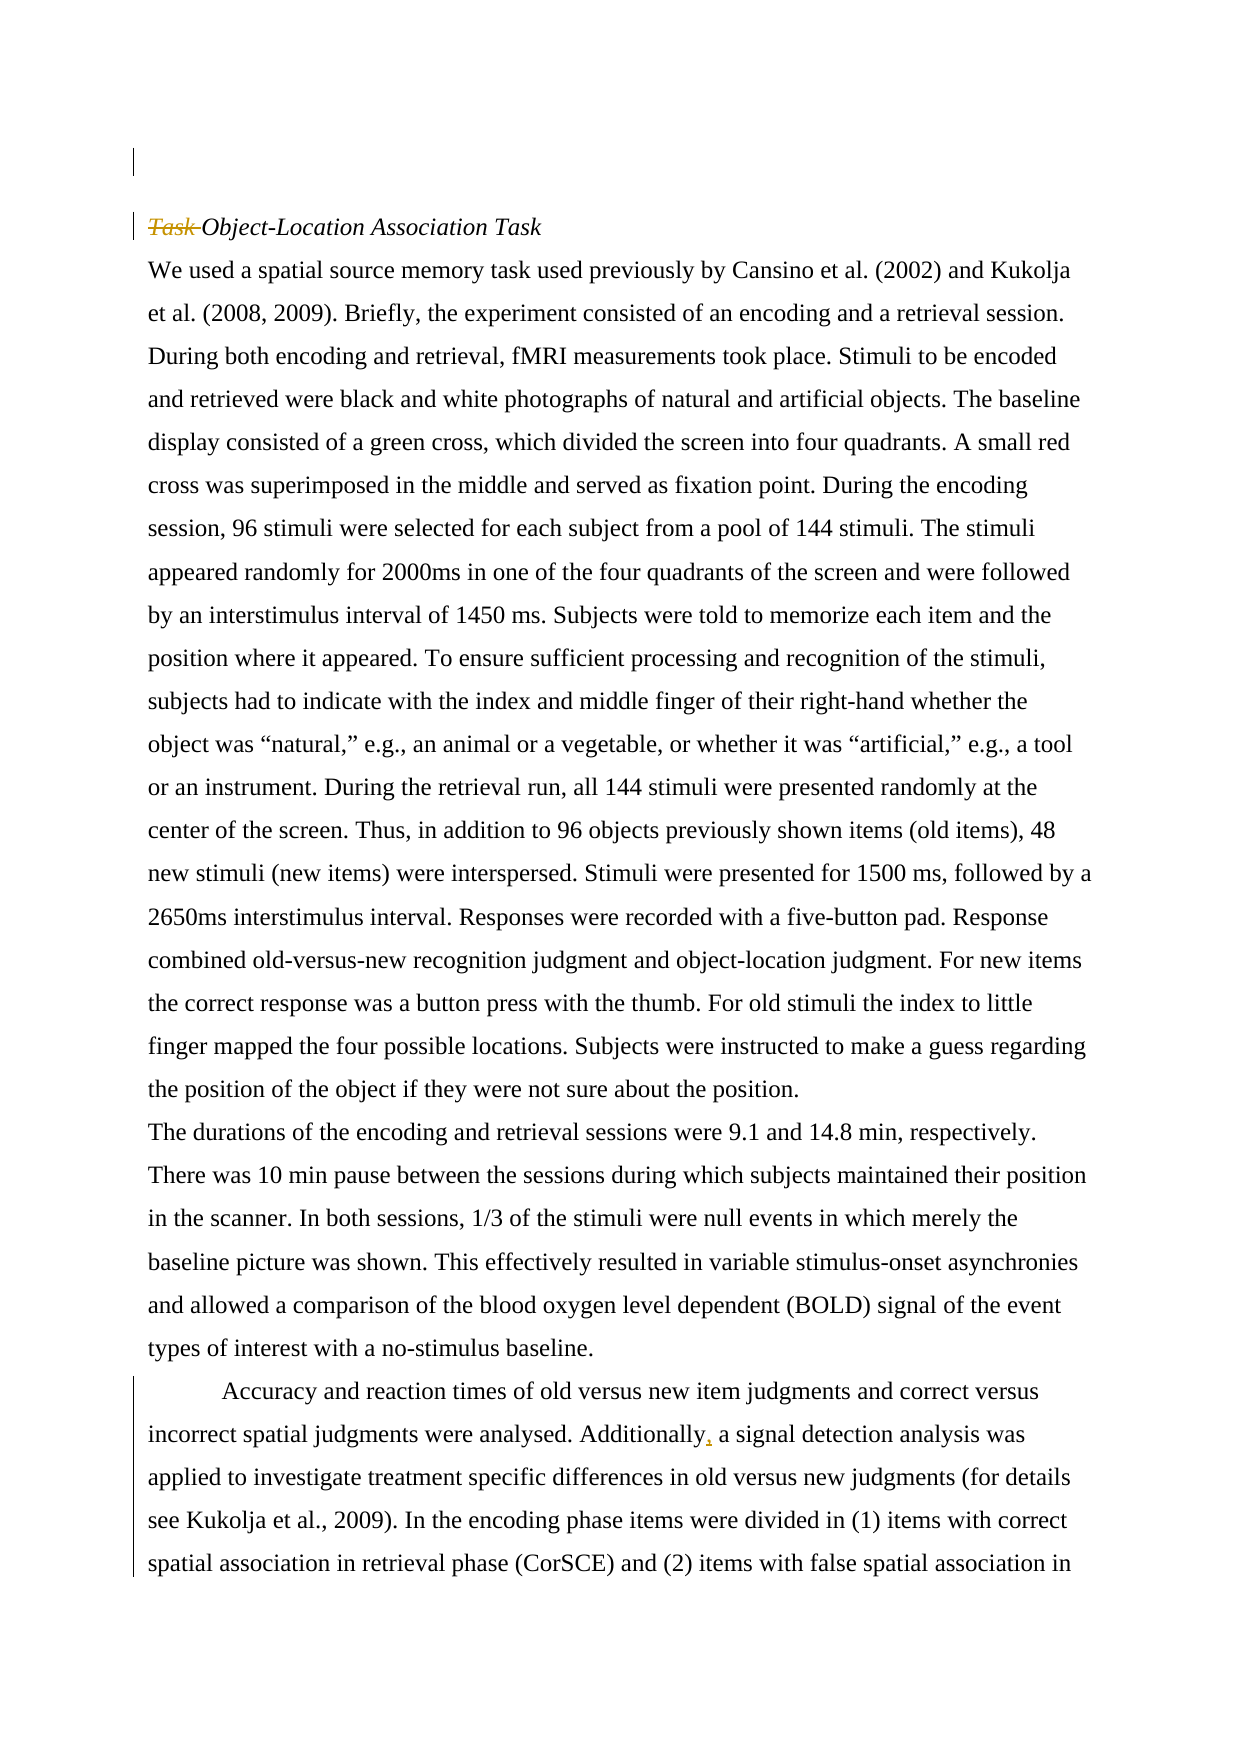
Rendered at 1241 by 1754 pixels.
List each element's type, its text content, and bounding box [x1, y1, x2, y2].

text The durations of the encoding and retrieval sessions were 9.1 and 14.8 min, respectively. There was 10 min pause between the sessions during which subjects maintained their position in the scanner. In both sessions, 1/3 of the stimuli were null events in which merely the baseline picture was shown. This effectively resulted in variable stimulus-onset asynchronies and allowed a comparison of the blood oxygen level dependent (BOLD) signal of the event types of interest with a no-stimulus baseline. [148, 1117, 1093, 1362]
subtitle Object-Location Association Task [148, 212, 1093, 240]
text We used a spatial source memory task used previously by Cansino et al. (2002) and Kukolja et al. (2008, 2009). Briefly, the experiment consisted of an encoding and a retrieval session. During both encoding and retrieval, fMRI measurements took place. Stimuli to be encoded and retrieved were black and white photographs of natural and artificial objects. The baseline display consisted of a green cross, which divided the screen into four quadrants. A small red cross was superimposed in the middle and served as fixation point. During the encoding session, 96 stimuli were selected for each subject from a pool of 144 stimuli. The stimuli appeared randomly for 2000ms in one of the four quadrants of the screen and were followed by an interstimulus interval of 1450 ms. Subjects were told to memorize each item and the position where it appeared. To ensure sufficient processing and recognition of the stimuli, subjects had to indicate with the index and middle finger of their right-hand whether the object was “natural,” e.g., an animal or a vegetable, or whether it was “artificial,” e.g., a tool or an instrument. During the retrieval run, all 144 stimuli were presented randomly at the center of the screen. Thus, in addition to 96 objects previously shown items (old items), 48 new stimuli (new items) were interspersed. Stimuli were presented for 1500 ms, followed by a 2650ms interstimulus interval. Responses were recorded with a five-button pad. Response combined old-versus-new recognition judgment and object-location judgment. For new items the correct response was a button press with the thumb. For old stimuli the index to little finger mapped the four possible locations. Subjects were instructed to make a guess regarding the position of the object if they were not sure about the position. [148, 255, 1093, 1103]
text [148, 1376, 1093, 1577]
